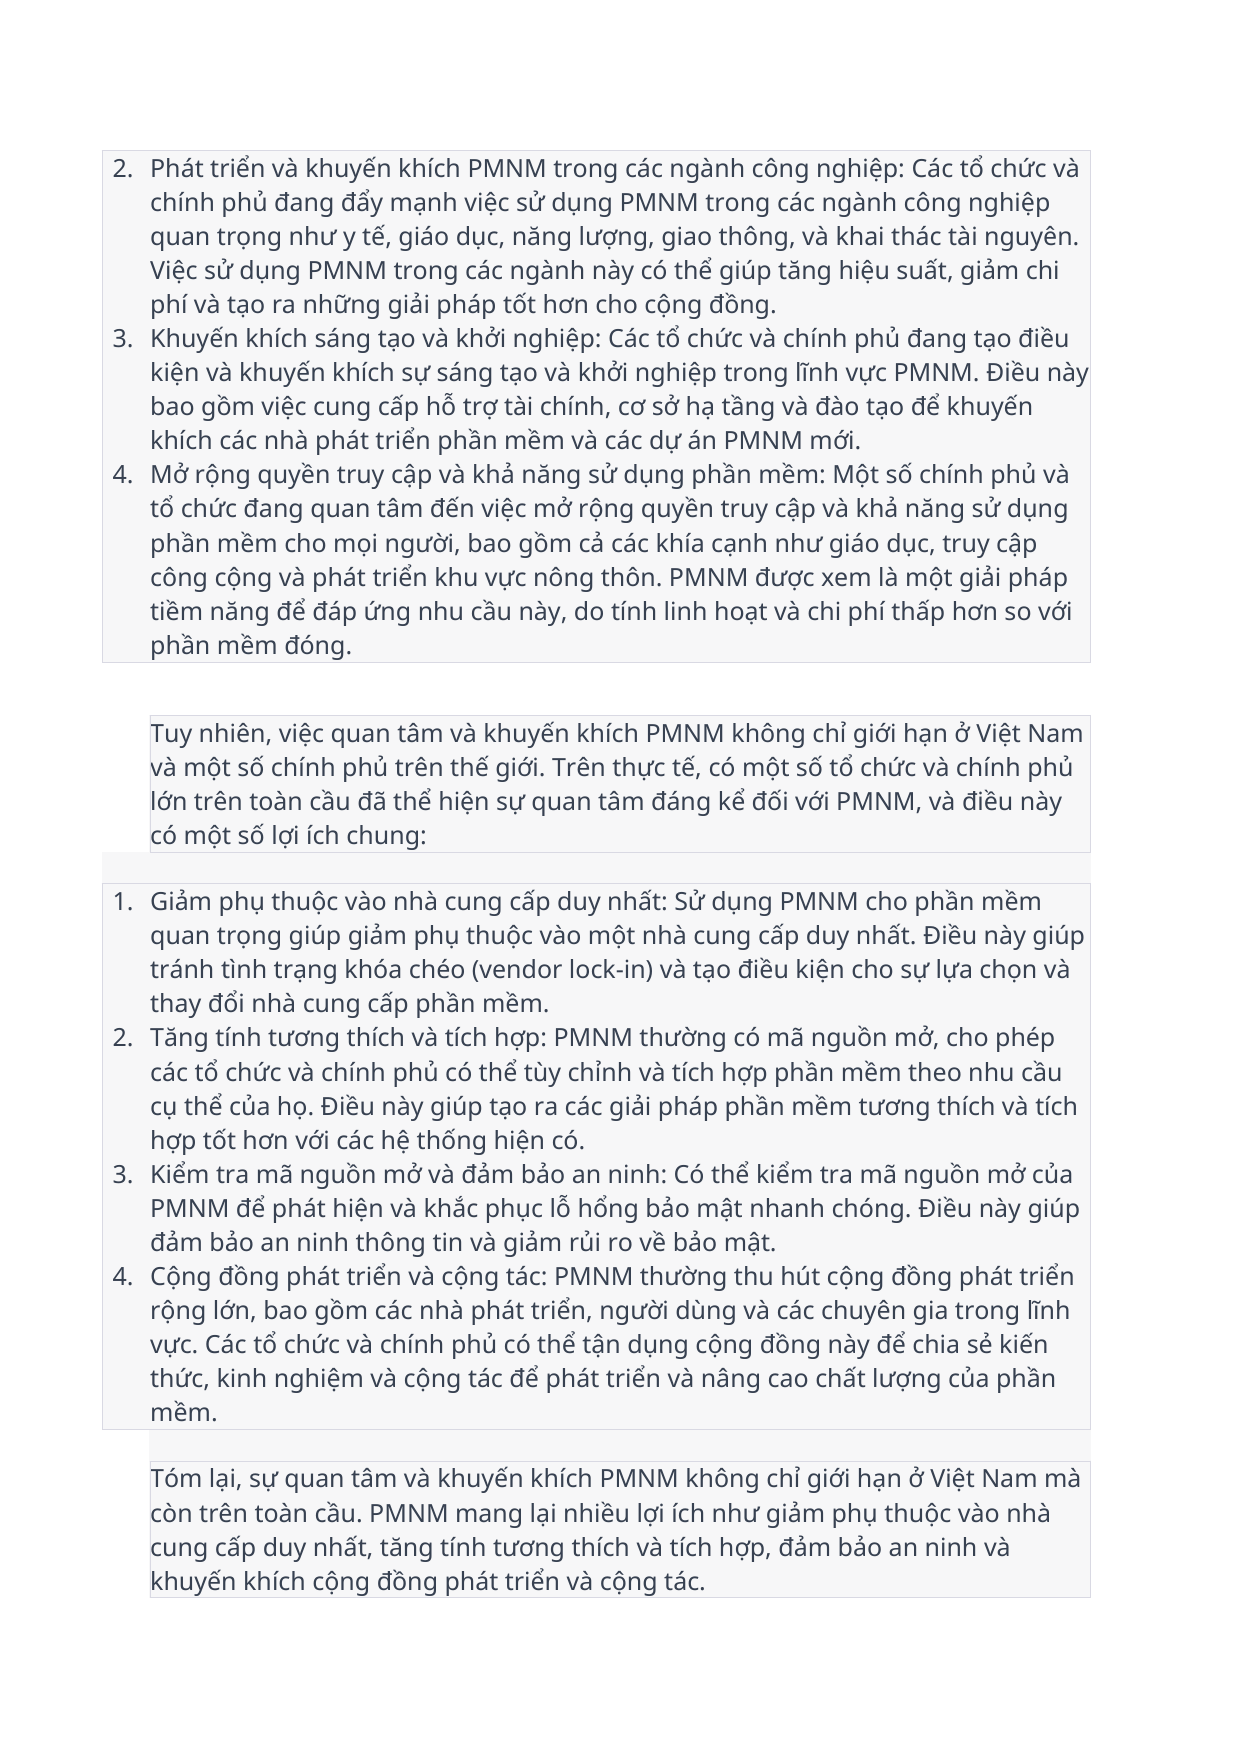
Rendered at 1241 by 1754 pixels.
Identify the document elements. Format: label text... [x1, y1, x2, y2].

text Tuy nhiên, việc quan tâm và khuyến khích PMNM không chỉ giới hạn ở Việt Nam và một số chính phủ trên thế giới. Trên thực tế, có một số tổ chức và chính phủ lớn trên toàn cầu đã thể hiện sự quan tâm đáng kể đối với PMNM, và điều này có một số lợi ích chung: [151, 716, 1090, 852]
text Tóm lại, sự quan tâm và khuyến khích PMNM không chỉ giới hạn ở Việt Nam mà còn trên toàn cầu. PMNM mang lại nhiều lợi ích như giảm phụ thuộc vào nhà cung cấp duy nhất, tăng tính tương thích và tích hợp, đảm bảo an ninh và khuyến khích cộng đồng phát triển và cộng tác. [151, 1462, 1090, 1597]
list Mở rộng quyền truy cập và khả năng sử dụng phần mềm: Một số chính phủ và tổ chức đang quan tâm đến việc mở rộng quyền truy cập và khả năng sử dụng phần mềm cho mọi người, bao gồm cả các khía cạnh như giáo dục, truy cập công cộng và phát triển khu vực nông thôn. PMNM được xem là một giải pháp tiềm năng để đáp ứng nhu cầu này, do tính linh hoạt và chi phí thấp hơn so với phần mềm đóng. [103, 457, 1090, 662]
list Tăng tính tương thích và tích hợp: PMNM thường có mã nguồn mở, cho phép các tổ chức và chính phủ có thể tùy chỉnh và tích hợp phần mềm theo nhu cầu cụ thể của họ. Điều này giúp tạo ra các giải pháp phần mềm tương thích và tích hợp tốt hơn với các hệ thống hiện có. [103, 1019, 1090, 1156]
list Khuyến khích sáng tạo và khởi nghiệp: Các tổ chức và chính phủ đang tạo điều kiện và khuyến khích sự sáng tạo và khởi nghiệp trong lĩnh vực PMNM. Điều này bao gồm việc cung cấp hỗ trợ tài chính, cơ sở hạ tầng và đào tạo để khuyến khích các nhà phát triển phần mềm và các dự án PMNM mới. [103, 320, 1090, 457]
list Giảm phụ thuộc vào nhà cung cấp duy nhất: Sử dụng PMNM cho phần mềm quan trọng giúp giảm phụ thuộc vào một nhà cung cấp duy nhất. Điều này giúp tránh tình trạng khóa chéo (vendor lock-in) và tạo điều kiện cho sự lựa chọn và thay đổi nhà cung cấp phần mềm. [103, 884, 1090, 1019]
list Cộng đồng phát triển và cộng tác: PMNM thường thu hút cộng đồng phát triển rộng lớn, bao gồm các nhà phát triển, người dùng và các chuyên gia trong lĩnh vực. Các tổ chức và chính phủ có thể tận dụng cộng đồng này để chia sẻ kiến thức, kinh nghiệm và cộng tác để phát triển và nâng cao chất lượng của phần mềm. [103, 1258, 1090, 1429]
list Phát triển và khuyến khích PMNM trong các ngành công nghiệp: Các tổ chức và chính phủ đang đẩy mạnh việc sử dụng PMNM trong các ngành công nghiệp quan trọng như y tế, giáo dục, năng lượng, giao thông, và khai thác tài nguyên. Việc sử dụng PMNM trong các ngành này có thể giúp tăng hiệu suất, giảm chi phí và tạo ra những giải pháp tốt hơn cho cộng đồng. [103, 151, 1090, 320]
list Kiểm tra mã nguồn mở và đảm bảo an ninh: Có thể kiểm tra mã nguồn mở của PMNM để phát hiện và khắc phục lỗ hổng bảo mật nhanh chóng. Điều này giúp đảm bảo an ninh thông tin và giảm rủi ro về bảo mật. [103, 1156, 1090, 1258]
